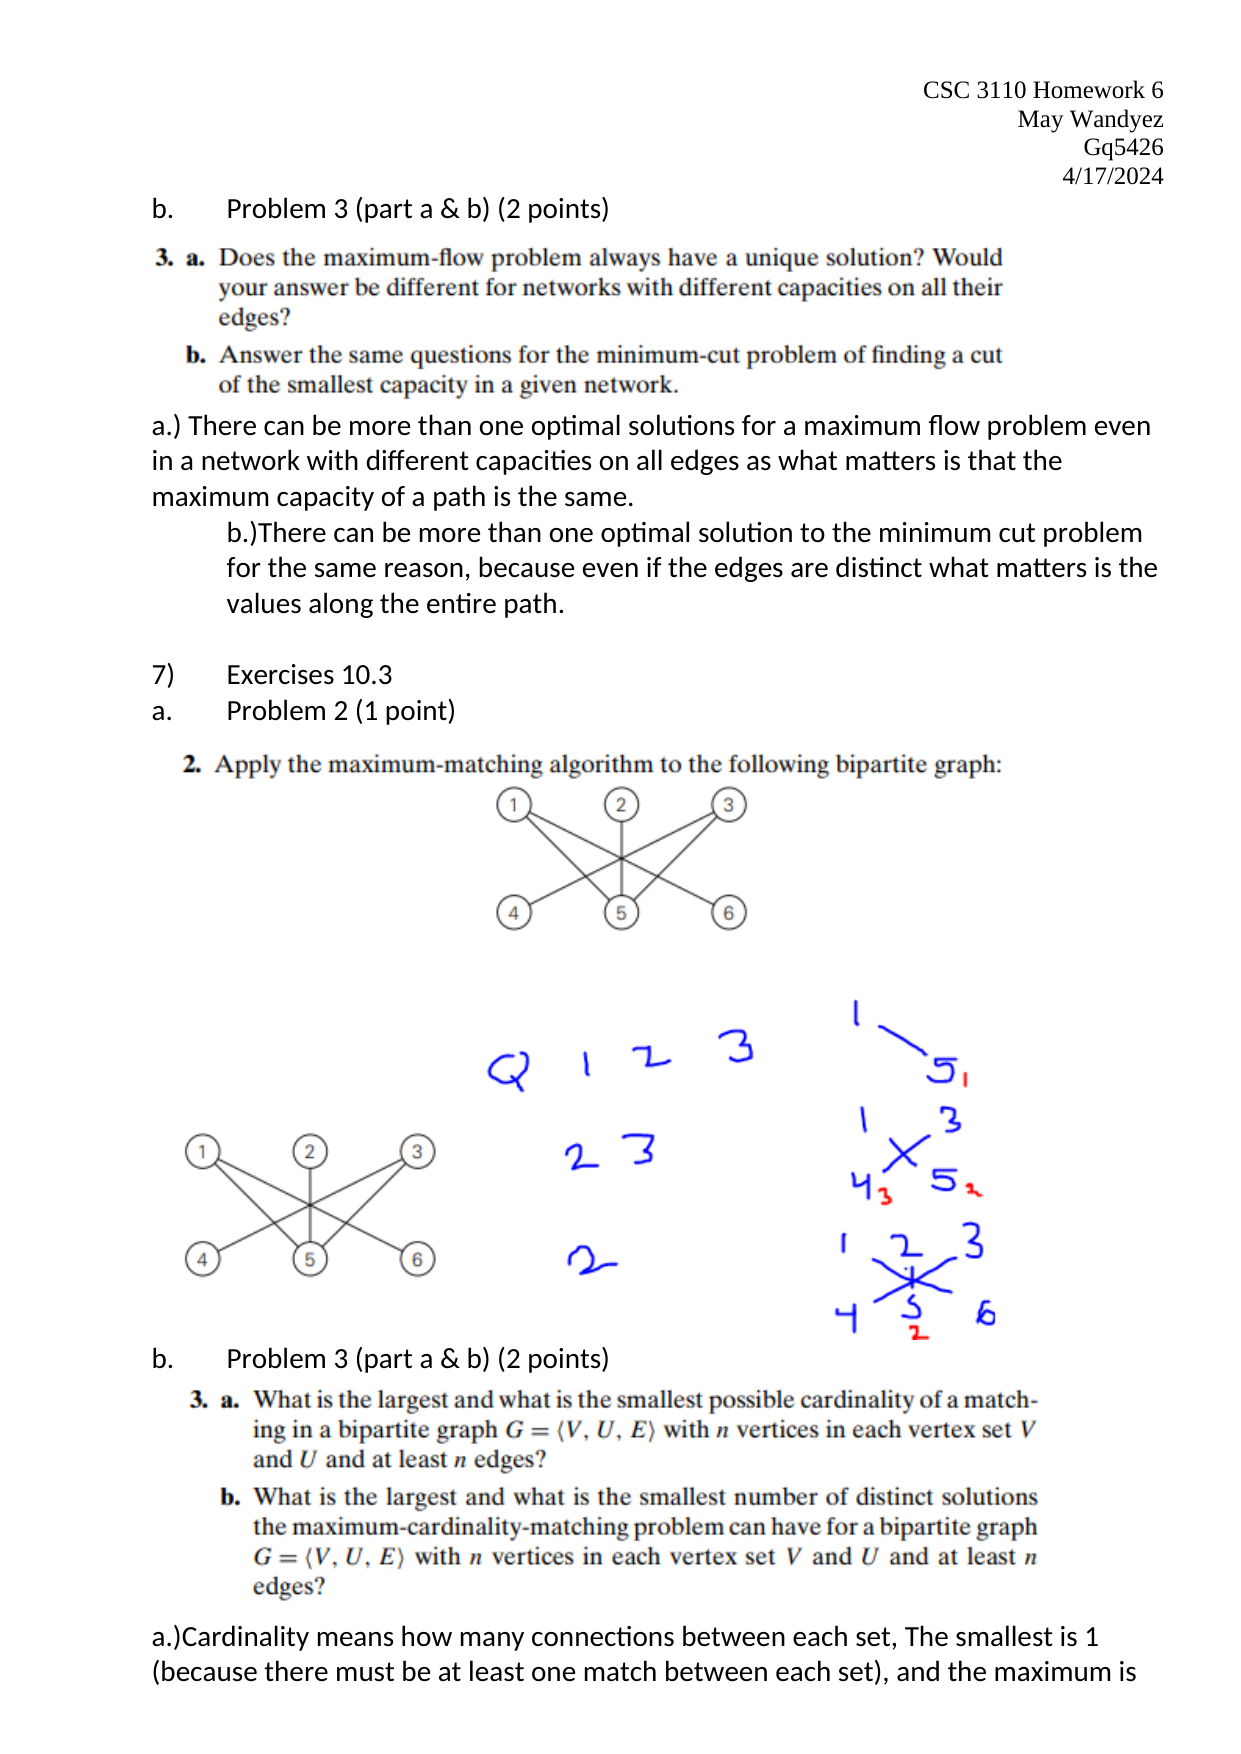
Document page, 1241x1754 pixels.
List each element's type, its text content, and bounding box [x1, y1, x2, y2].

list Exercises 10.3 [151, 656, 1164, 692]
picture [151, 727, 1057, 1340]
picture [151, 225, 1014, 407]
picture [151, 1375, 1060, 1618]
text b.)There can be more than one optimal solution to the minimum cut problem for the same reason, because even if the edges are distinct what matters is the values along the entire path. [226, 514, 1164, 621]
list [151, 1340, 1164, 1689]
